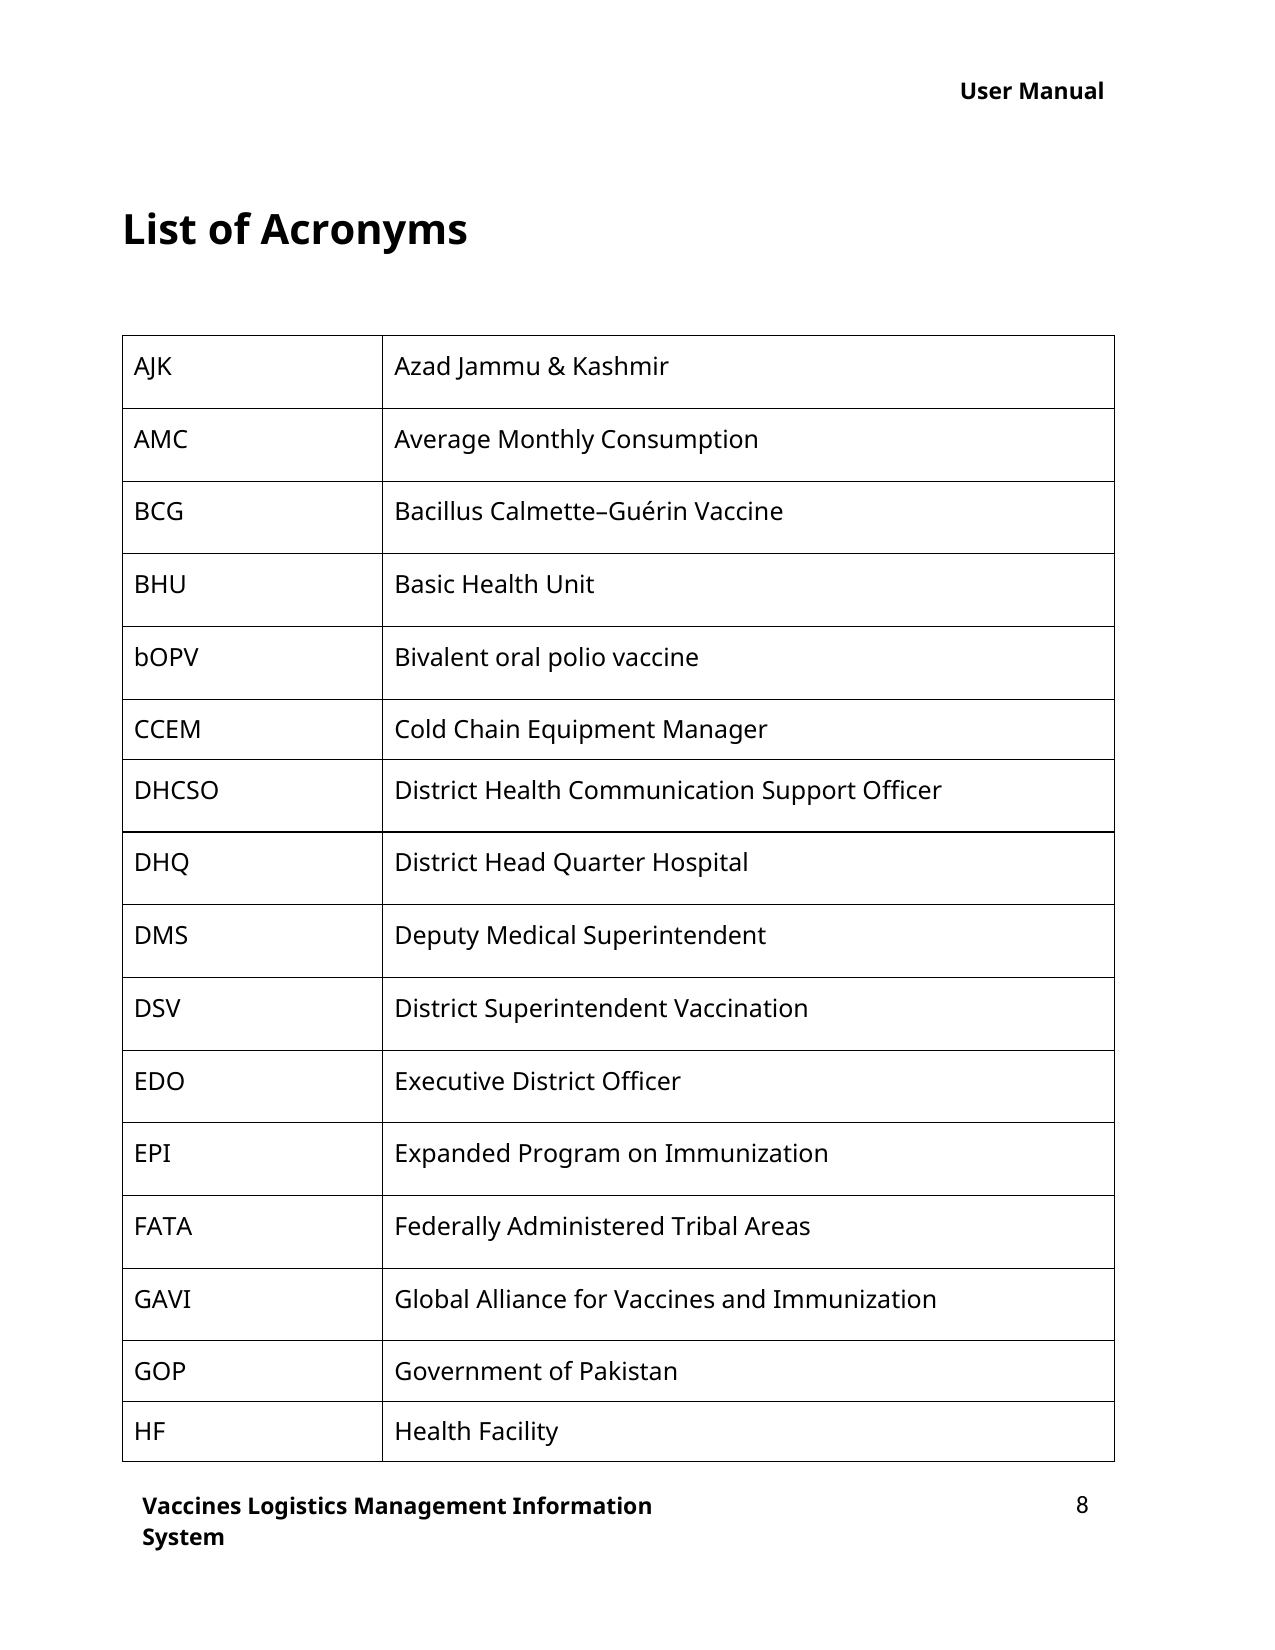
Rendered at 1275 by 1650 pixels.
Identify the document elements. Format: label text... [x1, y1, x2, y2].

table_cell DSV [123, 978, 382, 1049]
table_cell EDO [123, 1051, 382, 1122]
table_cell District Head Quarter Hospital [383, 833, 1114, 904]
table_cell Government of Pakistan [383, 1341, 1114, 1401]
table_cell BHU [123, 554, 382, 626]
table_cell CCEM [123, 700, 382, 759]
table_cell Average Monthly Consumption [383, 409, 1114, 481]
table_cell Bivalent oral polio vaccine [383, 627, 1114, 699]
table_cell BCG [123, 482, 382, 553]
table_cell Deputy Medical Superintendent [383, 905, 1114, 977]
table_cell Bacillus Calmette–Guérin Vaccine [383, 482, 1114, 553]
table_cell DHQ [123, 833, 382, 904]
table_cell HF [123, 1402, 382, 1461]
table_cell DHCSO [123, 760, 382, 831]
table_cell GAVI [123, 1269, 382, 1340]
table_cell FATA [123, 1196, 382, 1268]
table_cell Basic Health Unit [383, 554, 1114, 626]
table_cell bOPV [123, 627, 382, 699]
table_cell District Superintendent Vaccination [383, 978, 1114, 1049]
table_cell EPI [123, 1123, 382, 1195]
subtitle List of Acronyms [122, 200, 1134, 257]
table_cell Global Alliance for Vaccines and Immunization [383, 1269, 1114, 1340]
table_cell Executive District Officer [383, 1051, 1114, 1122]
table_cell Cold Chain Equipment Manager [383, 700, 1114, 759]
table_cell District Health Communication Support Officer [383, 760, 1114, 831]
table_cell Health Facility [383, 1402, 1114, 1461]
table_cell AMC [123, 409, 382, 481]
table_header Azad Jammu & Kashmir [383, 336, 1114, 408]
table_cell Expanded Program on Immunization [383, 1123, 1114, 1195]
table_cell DMS [123, 905, 382, 977]
table_cell GOP [123, 1341, 382, 1401]
table_header AJK [123, 336, 382, 408]
table_cell Federally Administered Tribal Areas [383, 1196, 1114, 1268]
